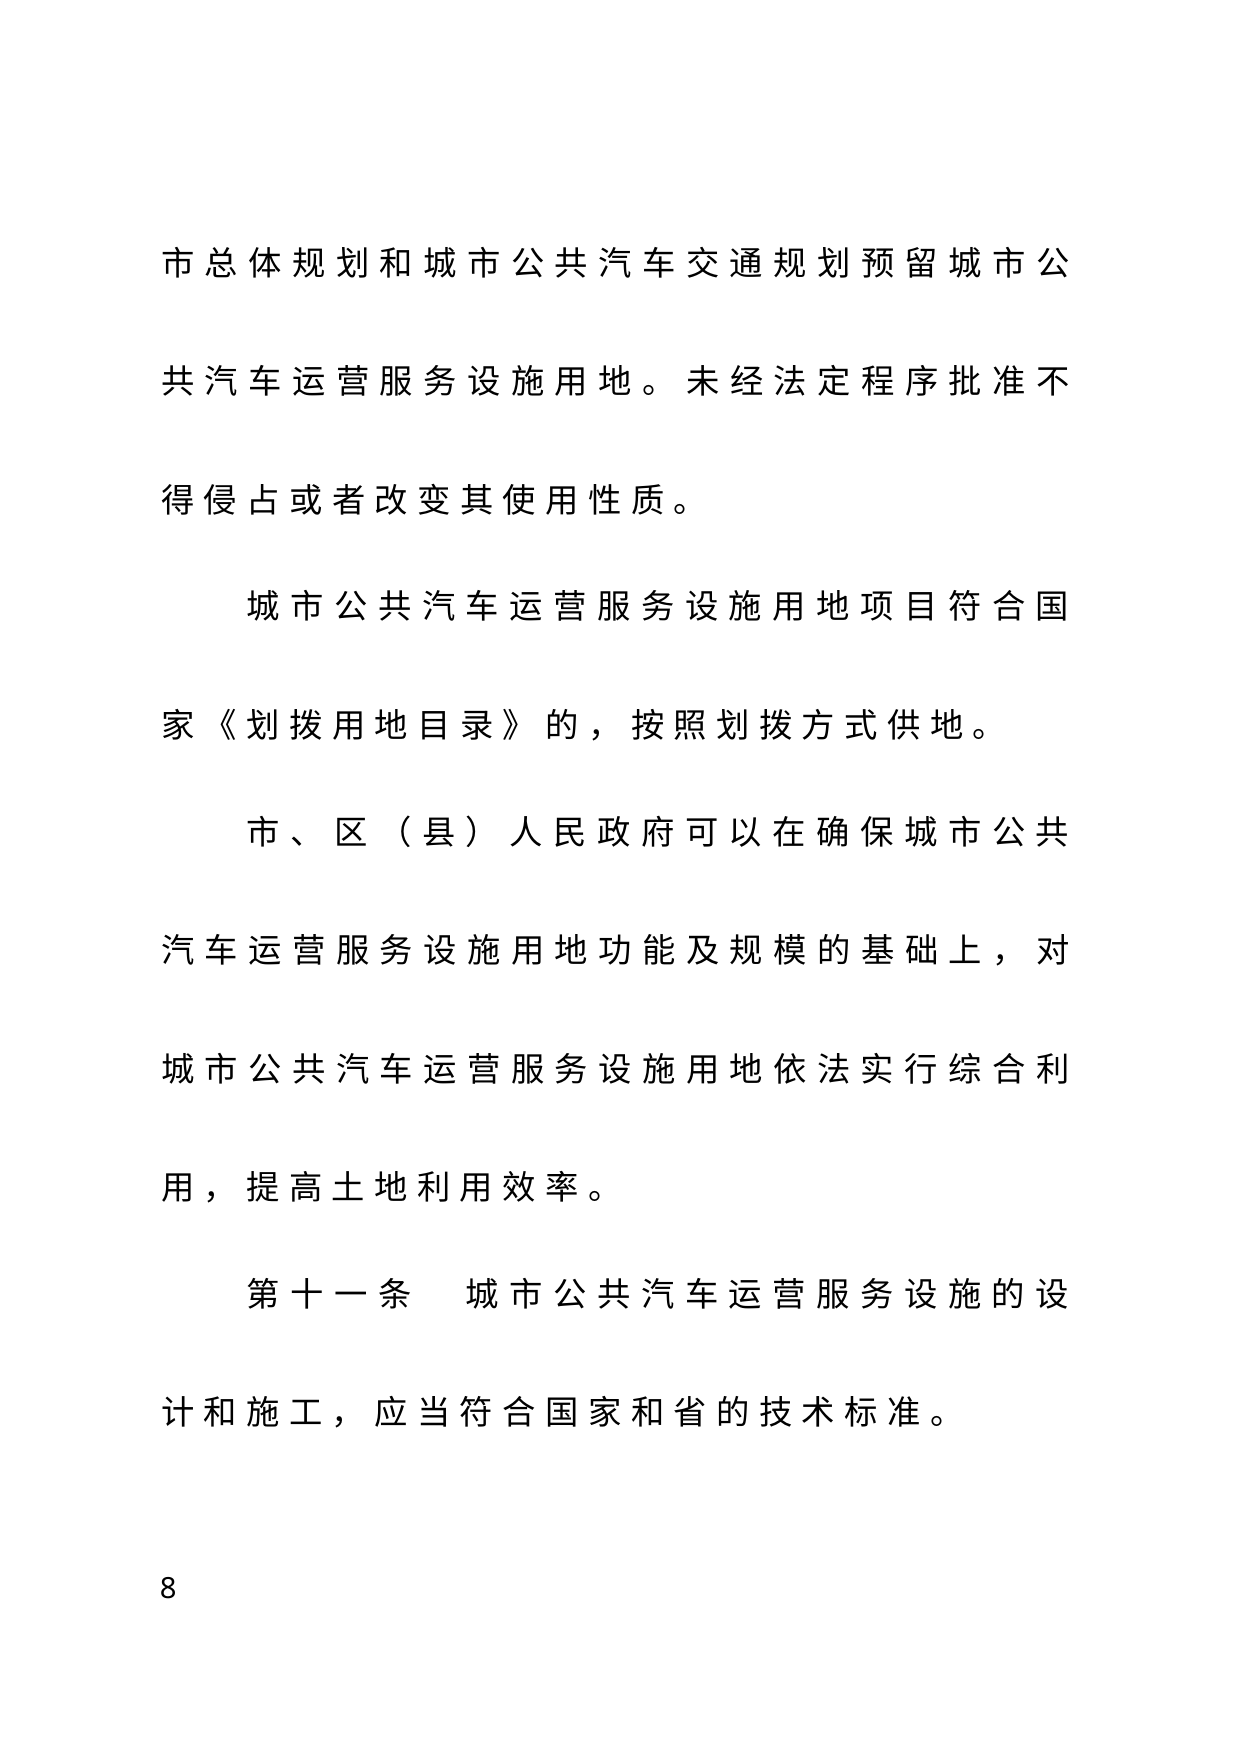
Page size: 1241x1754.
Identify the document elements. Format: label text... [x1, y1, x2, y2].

text 城市公共汽车运营服务设施用地项目符合国家《划拨用地目录》的，按照划拨方式供地。 [161, 557, 1079, 770]
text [161, 213, 1079, 545]
text 第十一条 城市公共汽车运营服务设施的设计和施工，应当符合国家和省的技术标准。 [161, 1244, 1079, 1458]
text 市、区（县）人民政府可以在确保城市公共汽车运营服务设施用地功能及规模的基础上，对城市公共汽车运营服务设施用地依法实行综合利用，提高土地利用效率。 [161, 782, 1079, 1232]
